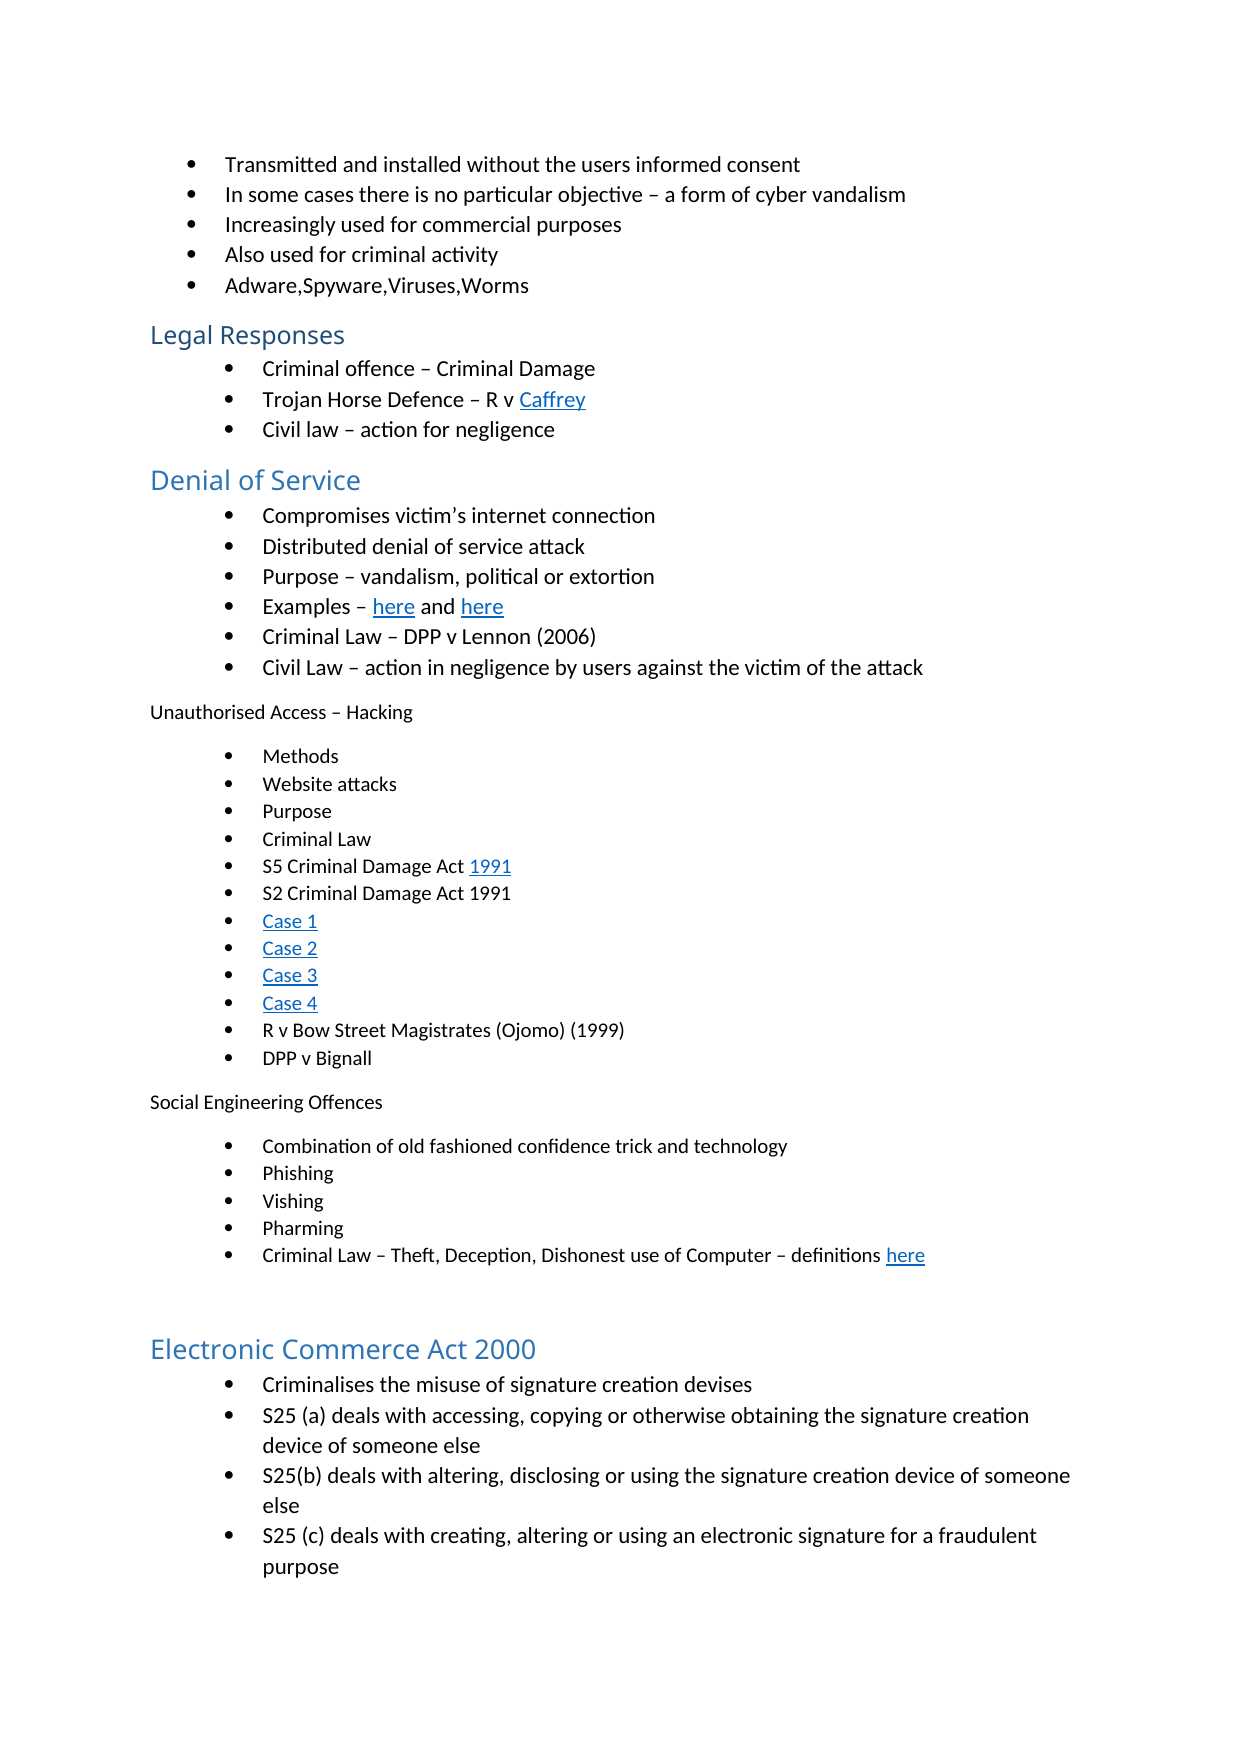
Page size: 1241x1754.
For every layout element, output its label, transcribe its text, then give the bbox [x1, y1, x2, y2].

list Distributed denial of service attack [225, 532, 1090, 560]
list Combination of old fashioned confidence trick and technology [225, 1133, 1090, 1158]
list Case 2 [225, 935, 1090, 961]
list S5 Criminal Damage Act 1991 [225, 853, 1090, 878]
list DPP v Bignall [225, 1045, 1090, 1070]
list Purpose [225, 798, 1090, 824]
list S25 (c) deals with creating, altering or using an electronic signature for a fraudulent purpose [225, 1522, 1090, 1580]
list Case 3 [225, 963, 1090, 988]
list Criminal Law – DPP v Lennon (2006) [225, 622, 1090, 650]
list R v Bow Street Magistrates (Ojomo) (1999) [225, 1017, 1090, 1043]
list S2 Criminal Damage Act 1991 [225, 881, 1090, 906]
list Transmitted and installed without the users informed consent [187, 150, 1090, 178]
list Vishing [225, 1188, 1090, 1213]
list Criminal Law [225, 826, 1090, 851]
text Unauthorised Access – Hacking [150, 699, 1090, 725]
list In some cases there is no particular objective – a form of cyber vandalism [187, 180, 1090, 208]
list Website attacks [225, 771, 1090, 796]
list Civil Law – action in negligence by users against the victim of the attack [225, 653, 1090, 681]
list Adware,Spyware,Viruses,Worms [187, 271, 1090, 299]
subtitle Electronic Commerce Act 2000 [150, 1331, 1090, 1368]
list Criminal Law – Theft, Deception, Dishonest use of Computer – definitions here [225, 1243, 1090, 1268]
list Phishing [225, 1160, 1090, 1186]
list Case 4 [225, 990, 1090, 1016]
list Trojan Horse Defence – R v Caffrey [225, 385, 1090, 413]
list Increasingly used for commercial purposes [187, 210, 1090, 238]
list Civil law – action for negligence [225, 415, 1090, 443]
list Purpose – vandalism, political or extortion [225, 562, 1090, 590]
subtitle Denial of Service [150, 462, 1090, 499]
list Also used for criminal activity [187, 241, 1090, 269]
list Criminal offence – Criminal Damage [225, 354, 1090, 382]
list Methods [225, 743, 1090, 769]
subtitle Legal Responses [150, 318, 1090, 352]
list Pharming [225, 1215, 1090, 1241]
list Criminalises the misuse of signature creation devises [225, 1371, 1090, 1398]
list Examples – here and here [225, 592, 1090, 620]
list Compromises victim’s internet connection [225, 502, 1090, 529]
text Social Engineering Offences [150, 1089, 1090, 1114]
list S25 (a) deals with accessing, copying or otherwise obtaining the signature creation device of someone else [225, 1401, 1090, 1459]
list Case 1 [225, 908, 1090, 933]
list S25(b) deals with altering, disclosing or using the signature creation device of someone else [225, 1461, 1090, 1519]
